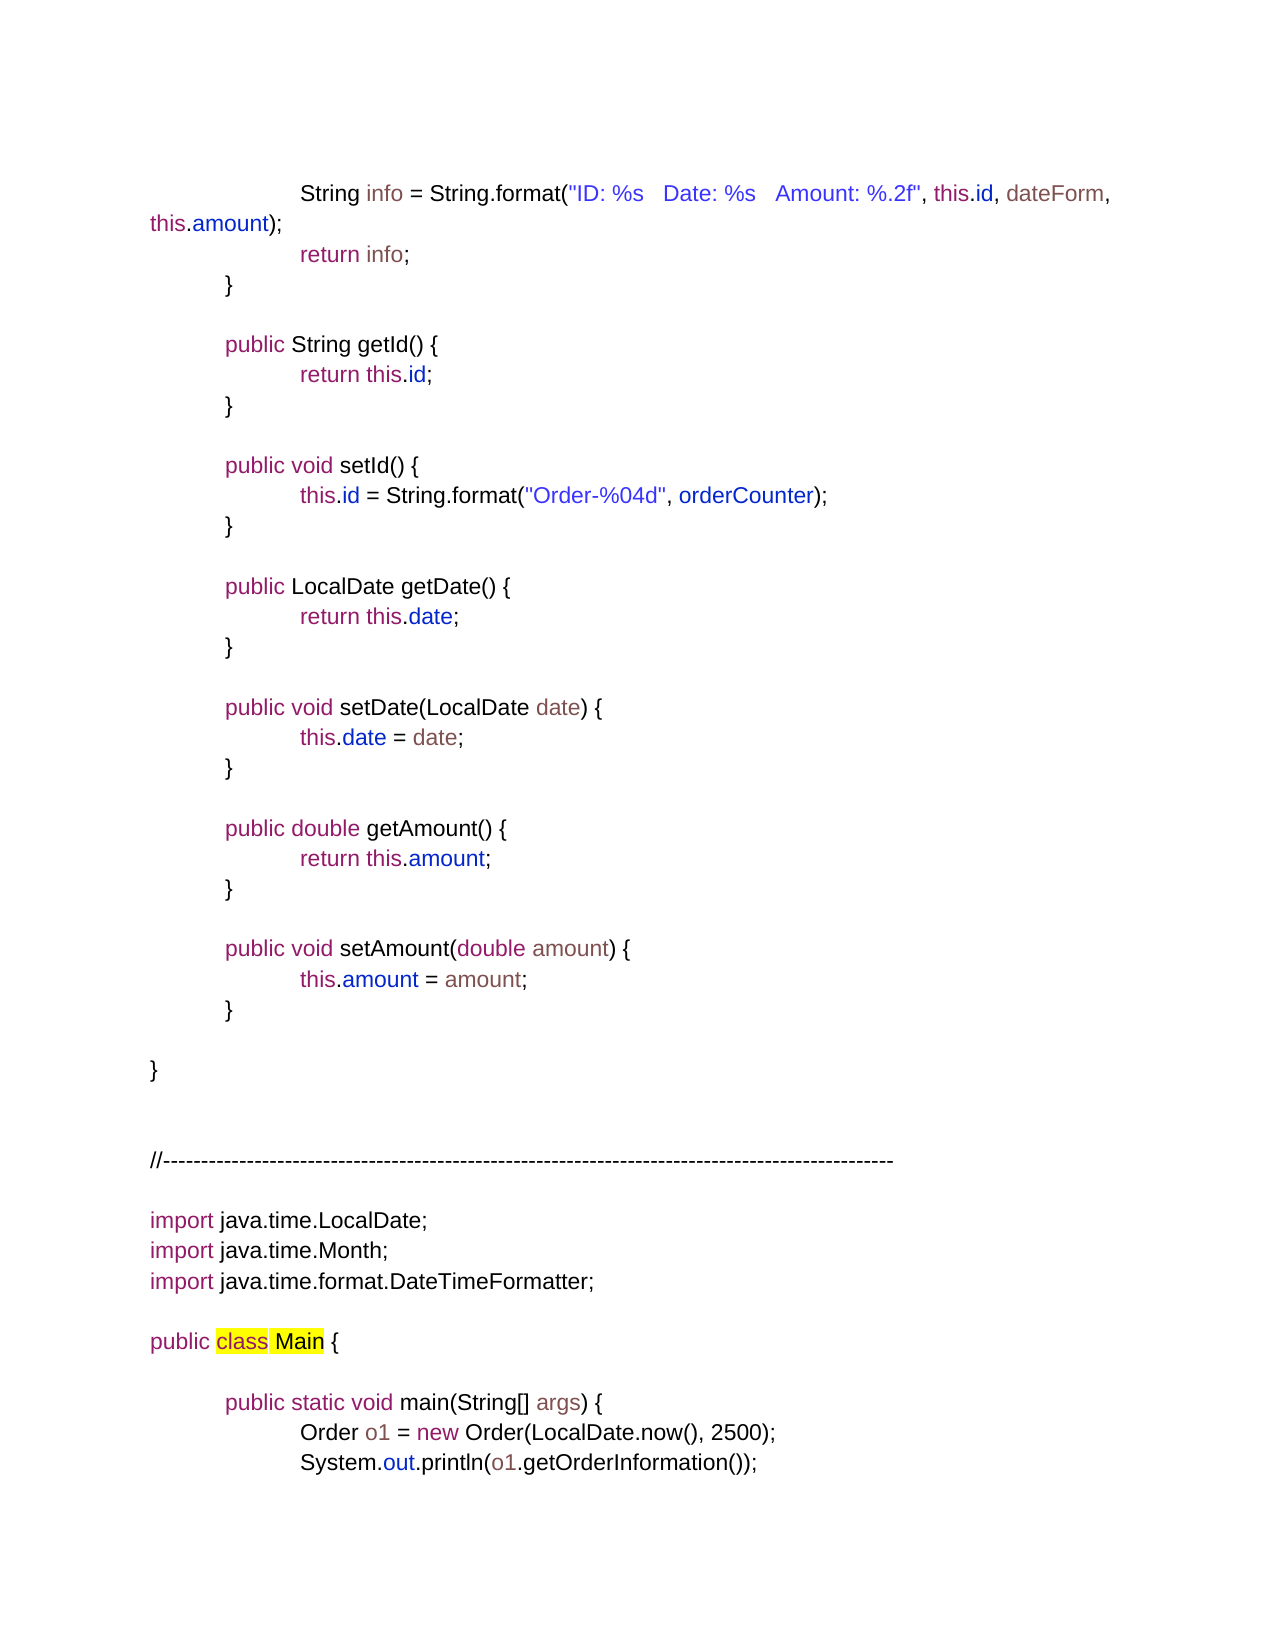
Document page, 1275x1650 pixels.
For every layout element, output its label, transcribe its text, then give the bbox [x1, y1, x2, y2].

text public void setAmount(double amount) { [150, 935, 1125, 962]
text public void setId() { [150, 452, 1125, 478]
text } [150, 996, 1125, 1022]
text public double getAmount() { [150, 814, 1125, 841]
text Order o1 = new Order(LocalDate.now(), 2500); [150, 1419, 1125, 1445]
text } [150, 754, 1125, 781]
text return this.id; [150, 361, 1125, 388]
text } [150, 1056, 1125, 1083]
text this.amount = amount; [150, 966, 1125, 992]
text public LocalDate getDate() { [150, 573, 1125, 599]
text public String getId() { [150, 331, 1125, 358]
text String info = String.format("ID: %s Date: %s Amount: %.2f", this.id, dateForm, this.amount); [150, 180, 1125, 237]
text return this.date; [150, 603, 1125, 629]
text this.id = String.format("Order-%04d", orderCounter); [150, 482, 1125, 509]
text import java.time.format.DateTimeFormatter; [150, 1268, 1125, 1294]
text public class Main { [150, 1328, 216, 1354]
text public static void main(String[] args) { [150, 1388, 1125, 1415]
text return info; [150, 241, 1125, 267]
text System.out.println(o1.getOrderInformation()); [150, 1449, 1125, 1475]
text import java.time.LocalDate; [150, 1207, 1125, 1234]
text } [150, 271, 1125, 297]
text } [150, 512, 1125, 539]
text //------------------------------------------------------------------------------------------------ [150, 1147, 1125, 1173]
text return this.amount; [150, 845, 1125, 871]
text } [150, 633, 1125, 660]
text public void setDate(LocalDate date) { [150, 694, 1125, 720]
text public class Main { [324, 1328, 1125, 1354]
text this.date = date; [150, 724, 1125, 750]
text } [150, 392, 1125, 418]
text import java.time.Month; [150, 1237, 1125, 1264]
text } [150, 875, 1125, 901]
